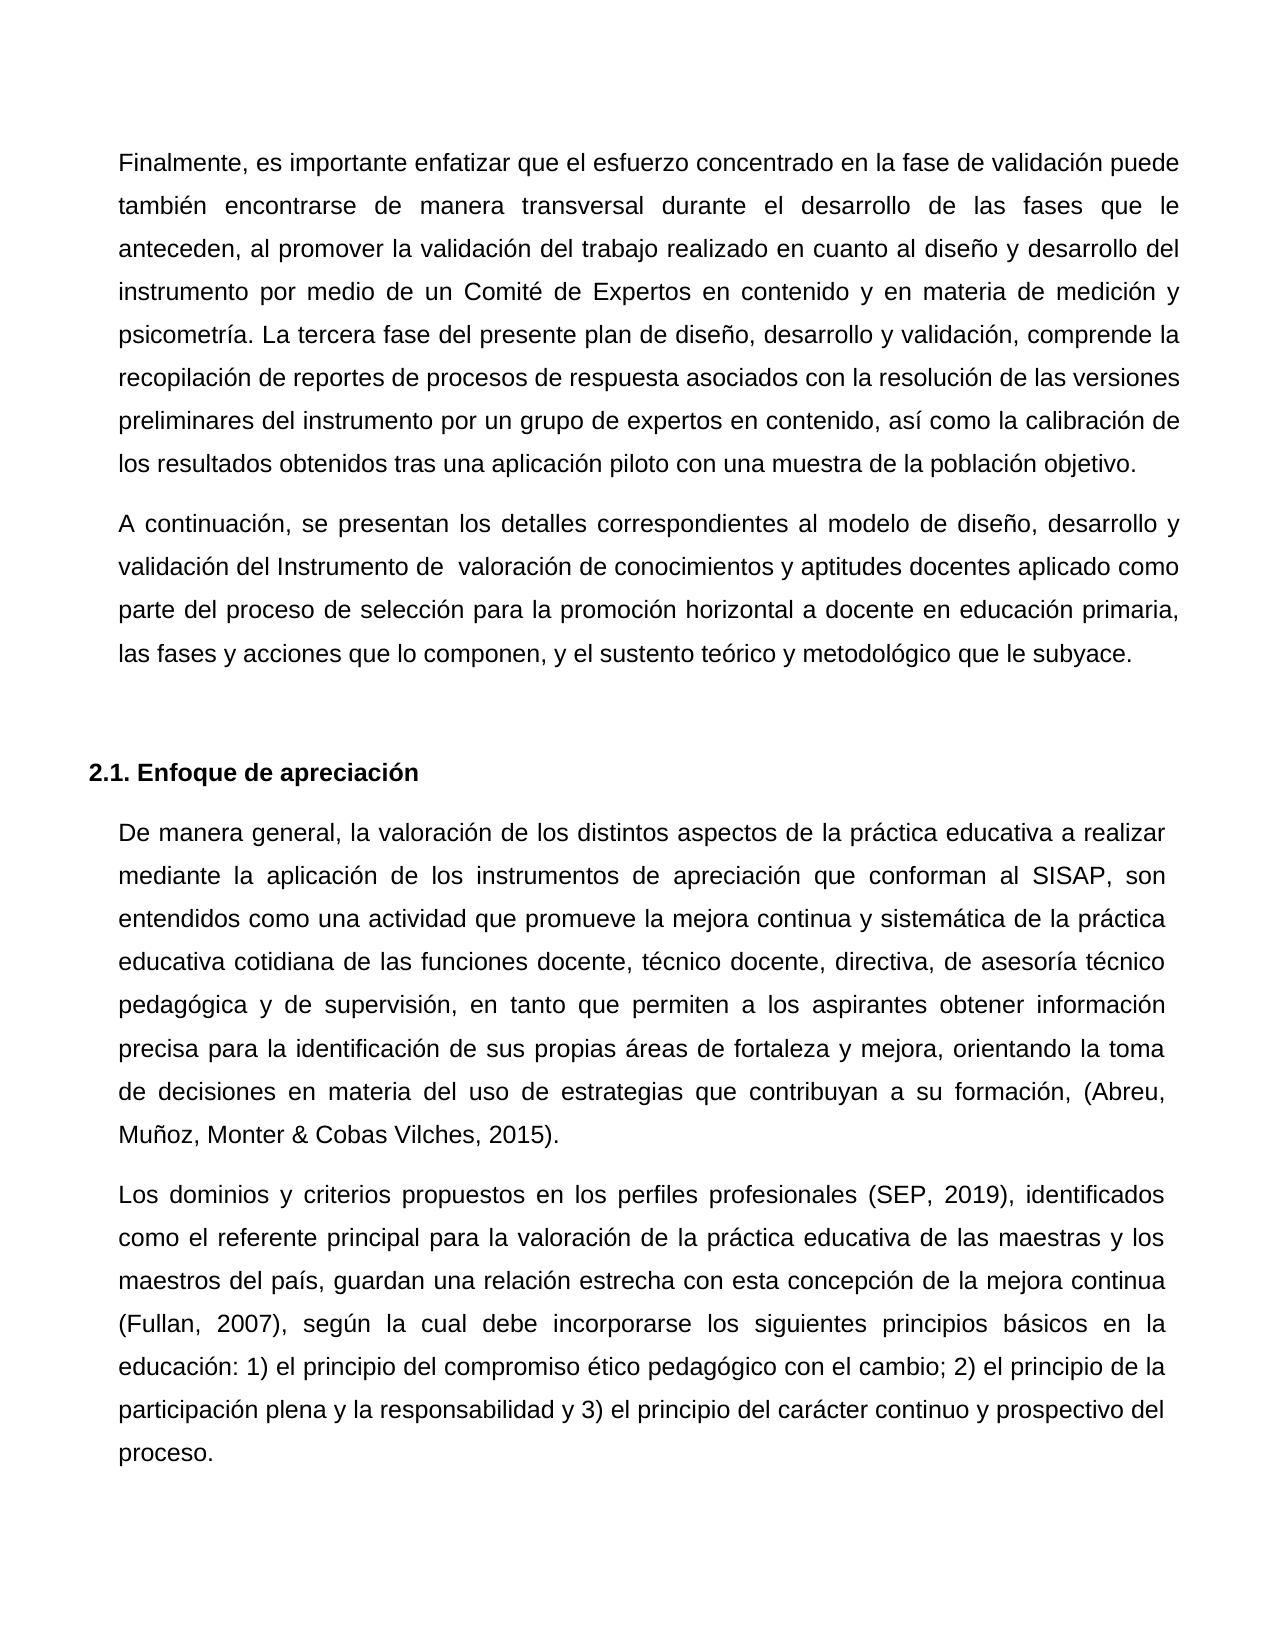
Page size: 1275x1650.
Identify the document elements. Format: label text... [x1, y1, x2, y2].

text Los dominios y criterios propuestos en los perfiles profesionales (SEP, 2019), identificados como el referente principal para la valoración de la práctica educativa de las maestras y los maestros del país, guardan una relación estrecha con esta concepción de la mejora continua (Fullan, 2007), según la cual debe incorporarse los siguientes principios básicos en la educación: 1) el principio del compromiso ético pedagógico con el cambio; 2) el principio de la participación plena y la responsabilidad y 3) el principio del carácter continuo y prospectivo del proceso. [118, 1180, 1167, 1467]
text A continuación, se presentan los detalles correspondientes al modelo de diseño, desarrollo y validación del Instrumento de valoración de conocimientos y aptitudes docentes aplicado como parte del proceso de selección para la promoción horizontal a docente en educación primaria, las fases y acciones que lo componen, y el sustento teórico y metodológico que le subyace. [118, 509, 1182, 667]
text 2.1. Enfoque de apreciación [88, 758, 1182, 787]
text De manera general, la valoración de los distintos aspectos de la práctica educativa a realizar mediante la aplicación de los instrumentos de apreciación que conforman al SISAP, son entendidos como una actividad que promueve la mejora continua y sistemática de la práctica educativa cotidiana de las funciones docente, técnico docente, directiva, de asesoría técnico pedagógica y de supervisión, en tanto que permiten a los aspirantes obtener información precisa para la identificación de sus propias áreas de fortaleza y mejora, orientando la toma de decisiones en materia del uso de estrategias que contribuyan a su formación, (Abreu, Muñoz, Monter & Cobas Vilches, 2015). [118, 818, 1167, 1149]
text Finalmente, es importante enfatizar que el esfuerzo concentrado en la fase de validación puede también encontrarse de manera transversal durante el desarrollo de las fases que le anteceden, al promover la validación del trabajo realizado en cuanto al diseño y desarrollo del instrumento por medio de un Comité de Expertos en contenido y en materia de medición y psicometría. La tercera fase del presente plan de diseño, desarrollo y validación, comprende la recopilación de reportes de procesos de respuesta asociados con la resolución de las versiones preliminares del instrumento por un grupo de expertos en contenido, así como la calibración de los resultados obtenidos tras una aplicación piloto con una muestra de la población objetivo. [118, 148, 1182, 478]
